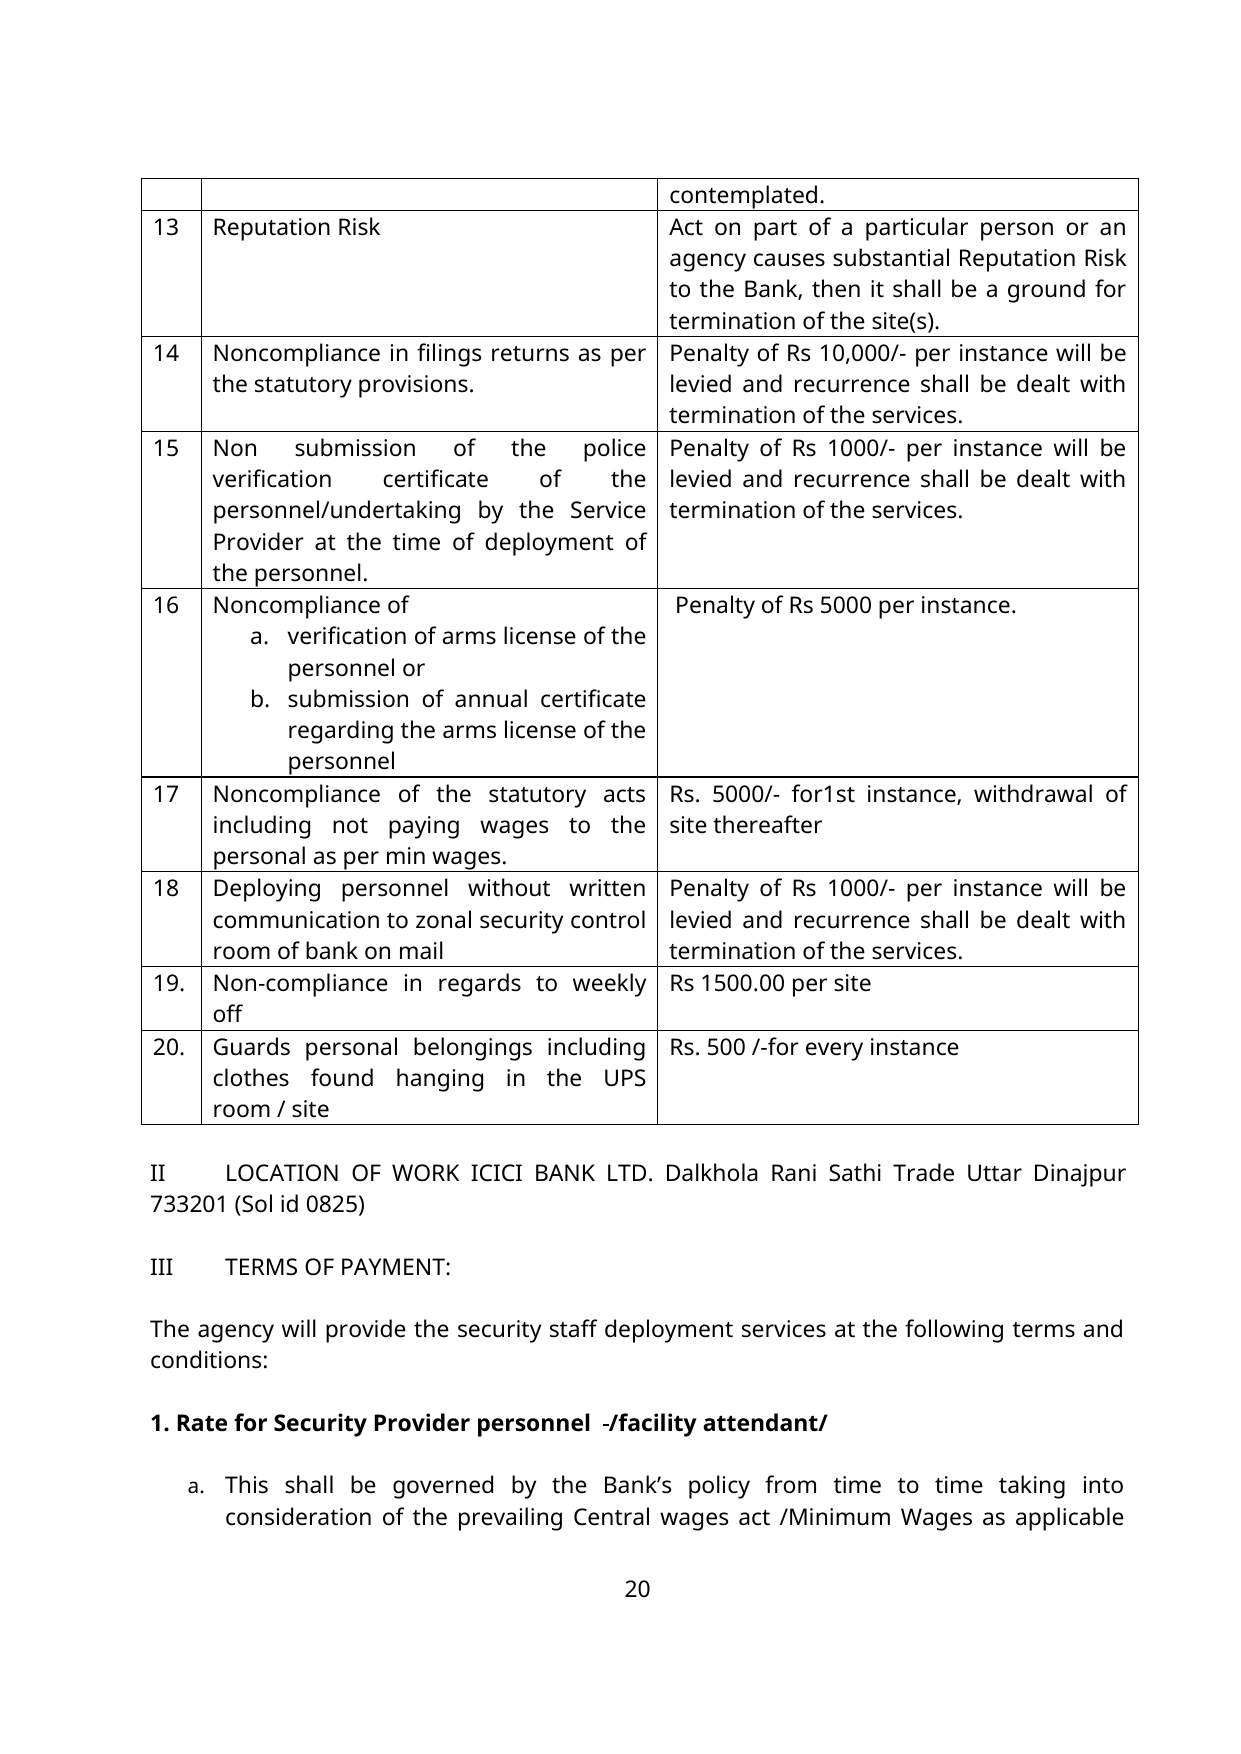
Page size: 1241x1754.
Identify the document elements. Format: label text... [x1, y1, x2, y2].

text 1. Rate for Security Provider personnel /facility attendant/ [150, 1407, 1125, 1438]
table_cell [202, 179, 657, 210]
table_cell Non submission of the police verification certificate of the personnel/undertaking by the Service Provider at the time of deployment of the personnel. [202, 432, 657, 588]
table_cell Rs. 500 /-for every instance [658, 1031, 1138, 1124]
table_cell Noncompliance of verification of arms license of the personnel or submission of annual certificate regarding the arms license of the personnel [202, 589, 657, 776]
table_cell Rs 1500.00 per site [658, 967, 1138, 1029]
table_cell Noncompliance of the statutory acts including not paying wages to the personal as per min wages. [202, 778, 657, 871]
table_cell Deploying personnel without written communication to zonal security control room of bank on mail [202, 872, 657, 966]
table_cell Guards personal belongings including clothes found hanging in the UPS room / site [202, 1031, 657, 1124]
table_cell 12 [142, 179, 201, 210]
table_cell 15 [142, 432, 201, 588]
table_cell 20. [142, 1031, 201, 1124]
text II LOCATION OF WORK ICICI BANK LTD. Dalkhola Rani Sathi Trade Uttar Dinajpur 733201 (Sol id 0825) [150, 1157, 1127, 1219]
table_cell Act on part of a particular person or an agency causes substantial Reputation Risk to the Bank, then it shall be a ground for termination of the site(s). [658, 211, 1138, 336]
table_cell 16 [142, 589, 201, 776]
table_cell Rs. 5000/- for1st instance, withdrawal of site thereafter [658, 778, 1138, 871]
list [187, 1469, 1125, 1532]
table_cell 14 [142, 337, 201, 431]
text The agency will provide the security staff deployment services at the following terms and conditions: [150, 1313, 1125, 1375]
table_cell Noncompliance in filings returns as per the statutory provisions. [202, 337, 657, 431]
table_cell 17 [142, 778, 201, 871]
table_cell Penalty of Rs 5000 per instance. [658, 589, 1138, 776]
text III TERMS OF PAYMENT: [150, 1250, 1127, 1282]
table_cell Penalty of Rs 1000/- per instance will be levied and recurrence shall be dealt with termination of the services. [658, 872, 1138, 966]
table_cell 13 [142, 211, 201, 336]
table_cell Non-compliance in regards to weekly off [202, 967, 657, 1029]
table_cell 19. [142, 967, 201, 1029]
table_cell Penalty of Rs 10,000/- per instance will be levied and recurrence shall be dealt with termination of the services. [658, 337, 1138, 431]
table_cell Penalty of Rs 1000/- per instance will be levied and recurrence shall be dealt with termination of the services. [658, 432, 1138, 588]
table_cell Reputation Risk [202, 211, 657, 336]
table_cell 18 [142, 872, 201, 966]
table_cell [658, 179, 1138, 210]
